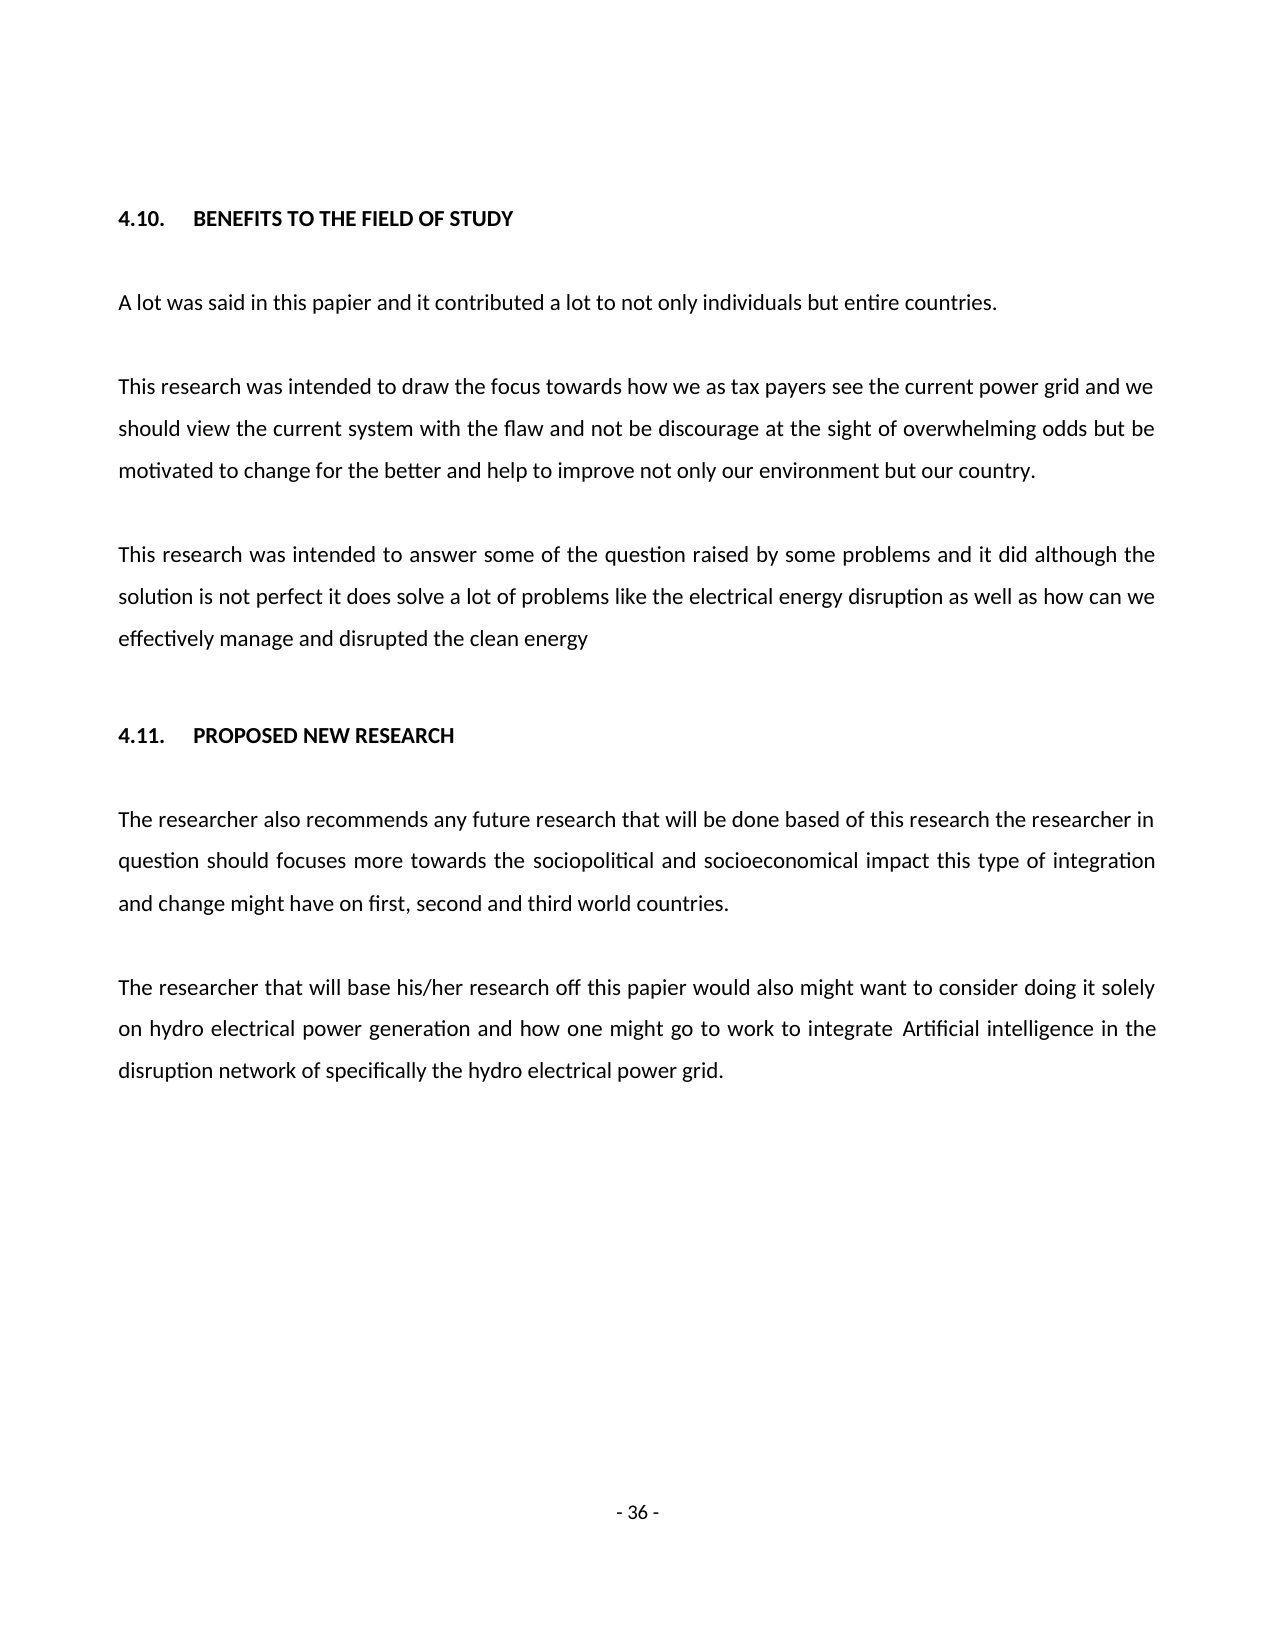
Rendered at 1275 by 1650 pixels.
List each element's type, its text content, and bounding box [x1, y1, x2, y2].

text The researcher that will base his/her research off this papier would also might want to consider doing it solely on hydro electrical power generation and how one might go to work to integrate Artificial intelligence in the disruption network of specifically the hydro electrical power grid. [118, 973, 1157, 1084]
subtitle PROPOSED NEW RESEARCH [118, 721, 1157, 749]
text A lot was said in this papier and it contributed a lot to not only individuals but entire countries. [118, 288, 1157, 316]
text This research was intended to draw the focus towards how we as tax payers see the current power grid and we should view the current system with the flaw and not be discourage at the sight of overwhelming odds but be motivated to change for the better and help to improve not only our environment but our country. [118, 372, 1157, 484]
text This research was intended to answer some of the question raised by some problems and it did although the solution is not perfect it does solve a lot of problems like the electrical energy disruption as well as how can we effectively manage and disrupted the clean energy [118, 540, 1157, 652]
subtitle BENEFITS TO THE FIELD OF STUDY [118, 204, 1157, 232]
text The researcher also recommends any future research that will be done based of this research the researcher in question should focuses more towards the sociopolitical and socioeconomical impact this type of integration and change might have on first, second and third world countries. [118, 805, 1157, 917]
